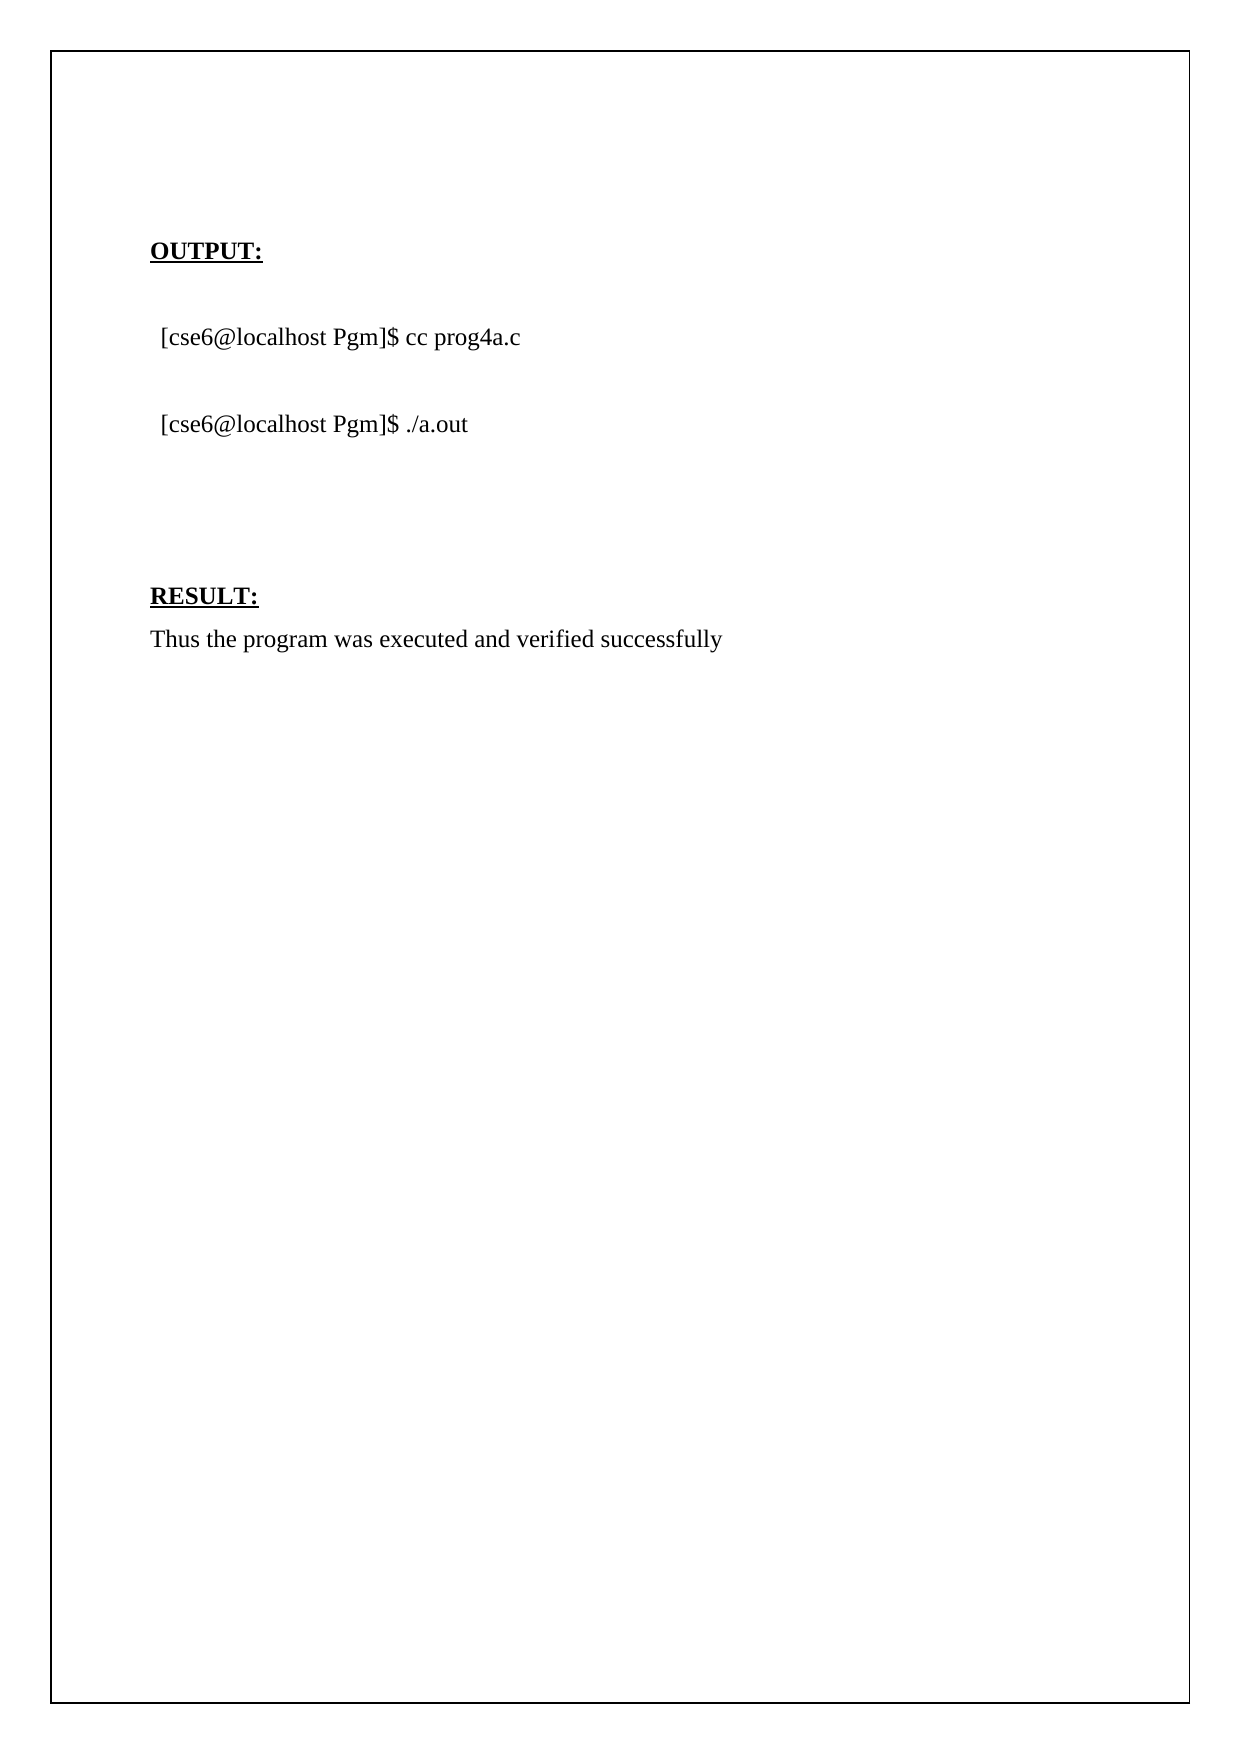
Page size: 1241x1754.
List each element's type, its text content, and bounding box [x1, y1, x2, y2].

text [cse6@localhost Pgm]$ ./a.out [160, 409, 1090, 437]
text RESULT: [150, 581, 1090, 610]
text Thus the program was executed and verified successfully [150, 624, 1090, 653]
text [cse6@localhost Pgm]$ cc prog4a.c [160, 322, 1090, 351]
text OUTPUT: [150, 236, 1090, 265]
